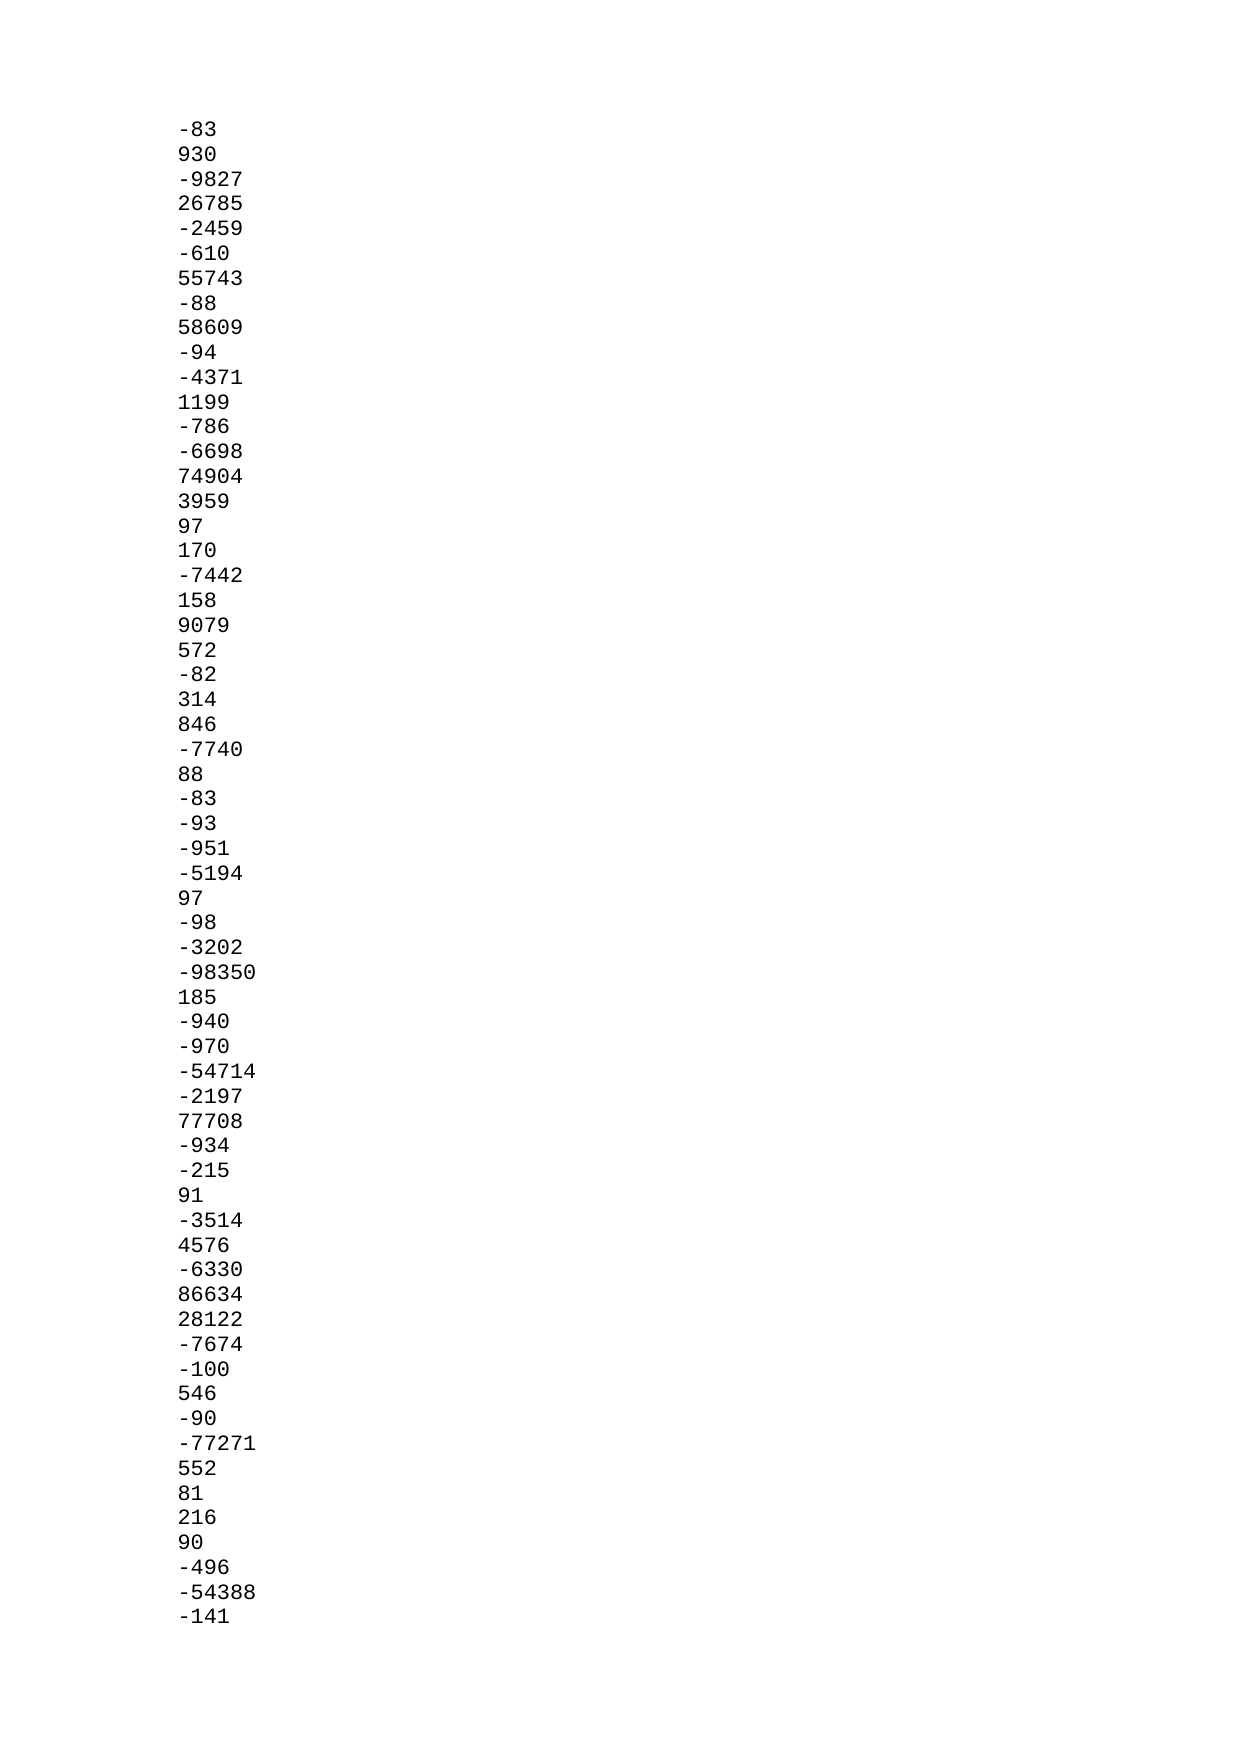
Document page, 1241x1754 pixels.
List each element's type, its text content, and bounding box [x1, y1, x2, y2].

text 1199 [177, 391, 1152, 416]
text -2459 [177, 217, 1152, 242]
text 3959 [177, 490, 1152, 515]
text 91 [177, 1184, 1152, 1209]
text -215 [177, 1159, 1152, 1184]
text 90 [177, 1531, 1152, 1556]
text 97 [177, 515, 1152, 539]
text -5194 [177, 862, 1152, 887]
text -951 [177, 837, 1152, 862]
text 572 [177, 639, 1152, 663]
text -88 [177, 292, 1152, 316]
text -90 [177, 1407, 1152, 1432]
text 546 [177, 1382, 1152, 1407]
text 97 [177, 887, 1152, 911]
text -93 [177, 812, 1152, 837]
text -98 [177, 911, 1152, 936]
text -3202 [177, 936, 1152, 961]
text -98350 [177, 961, 1152, 986]
text 28122 [177, 1308, 1152, 1333]
text 216 [177, 1506, 1152, 1531]
text -2197 [177, 1085, 1152, 1110]
text -100 [177, 1358, 1152, 1382]
text 930 [177, 143, 1152, 168]
text -77271 [177, 1432, 1152, 1457]
text -934 [177, 1134, 1152, 1159]
text -6698 [177, 440, 1152, 465]
text 314 [177, 688, 1152, 713]
text -7674 [177, 1333, 1152, 1358]
text 55743 [177, 267, 1152, 292]
text -9827 [177, 168, 1152, 192]
text -496 [177, 1556, 1152, 1581]
text 4576 [177, 1234, 1152, 1258]
text 81 [177, 1482, 1152, 1506]
text -94 [177, 341, 1152, 366]
text 185 [177, 986, 1152, 1011]
text 552 [177, 1457, 1152, 1482]
text -610 [177, 242, 1152, 267]
text -3514 [177, 1209, 1152, 1234]
text -6330 [177, 1258, 1152, 1283]
text -141 [177, 1606, 1152, 1630]
text -4371 [177, 366, 1152, 391]
text -82 [177, 663, 1152, 688]
text -83 [177, 118, 1152, 143]
text 846 [177, 713, 1152, 738]
text 170 [177, 539, 1152, 564]
text -940 [177, 1011, 1152, 1035]
text -970 [177, 1035, 1152, 1060]
text -54714 [177, 1060, 1152, 1085]
text 77708 [177, 1110, 1152, 1134]
text 88 [177, 763, 1152, 787]
text 74904 [177, 465, 1152, 490]
text -54388 [177, 1581, 1152, 1606]
text 158 [177, 589, 1152, 614]
text 9079 [177, 614, 1152, 639]
text -7740 [177, 738, 1152, 763]
text -83 [177, 787, 1152, 812]
text 86634 [177, 1283, 1152, 1308]
text 26785 [177, 192, 1152, 217]
text -786 [177, 416, 1152, 440]
text -7442 [177, 564, 1152, 589]
text 58609 [177, 316, 1152, 341]
